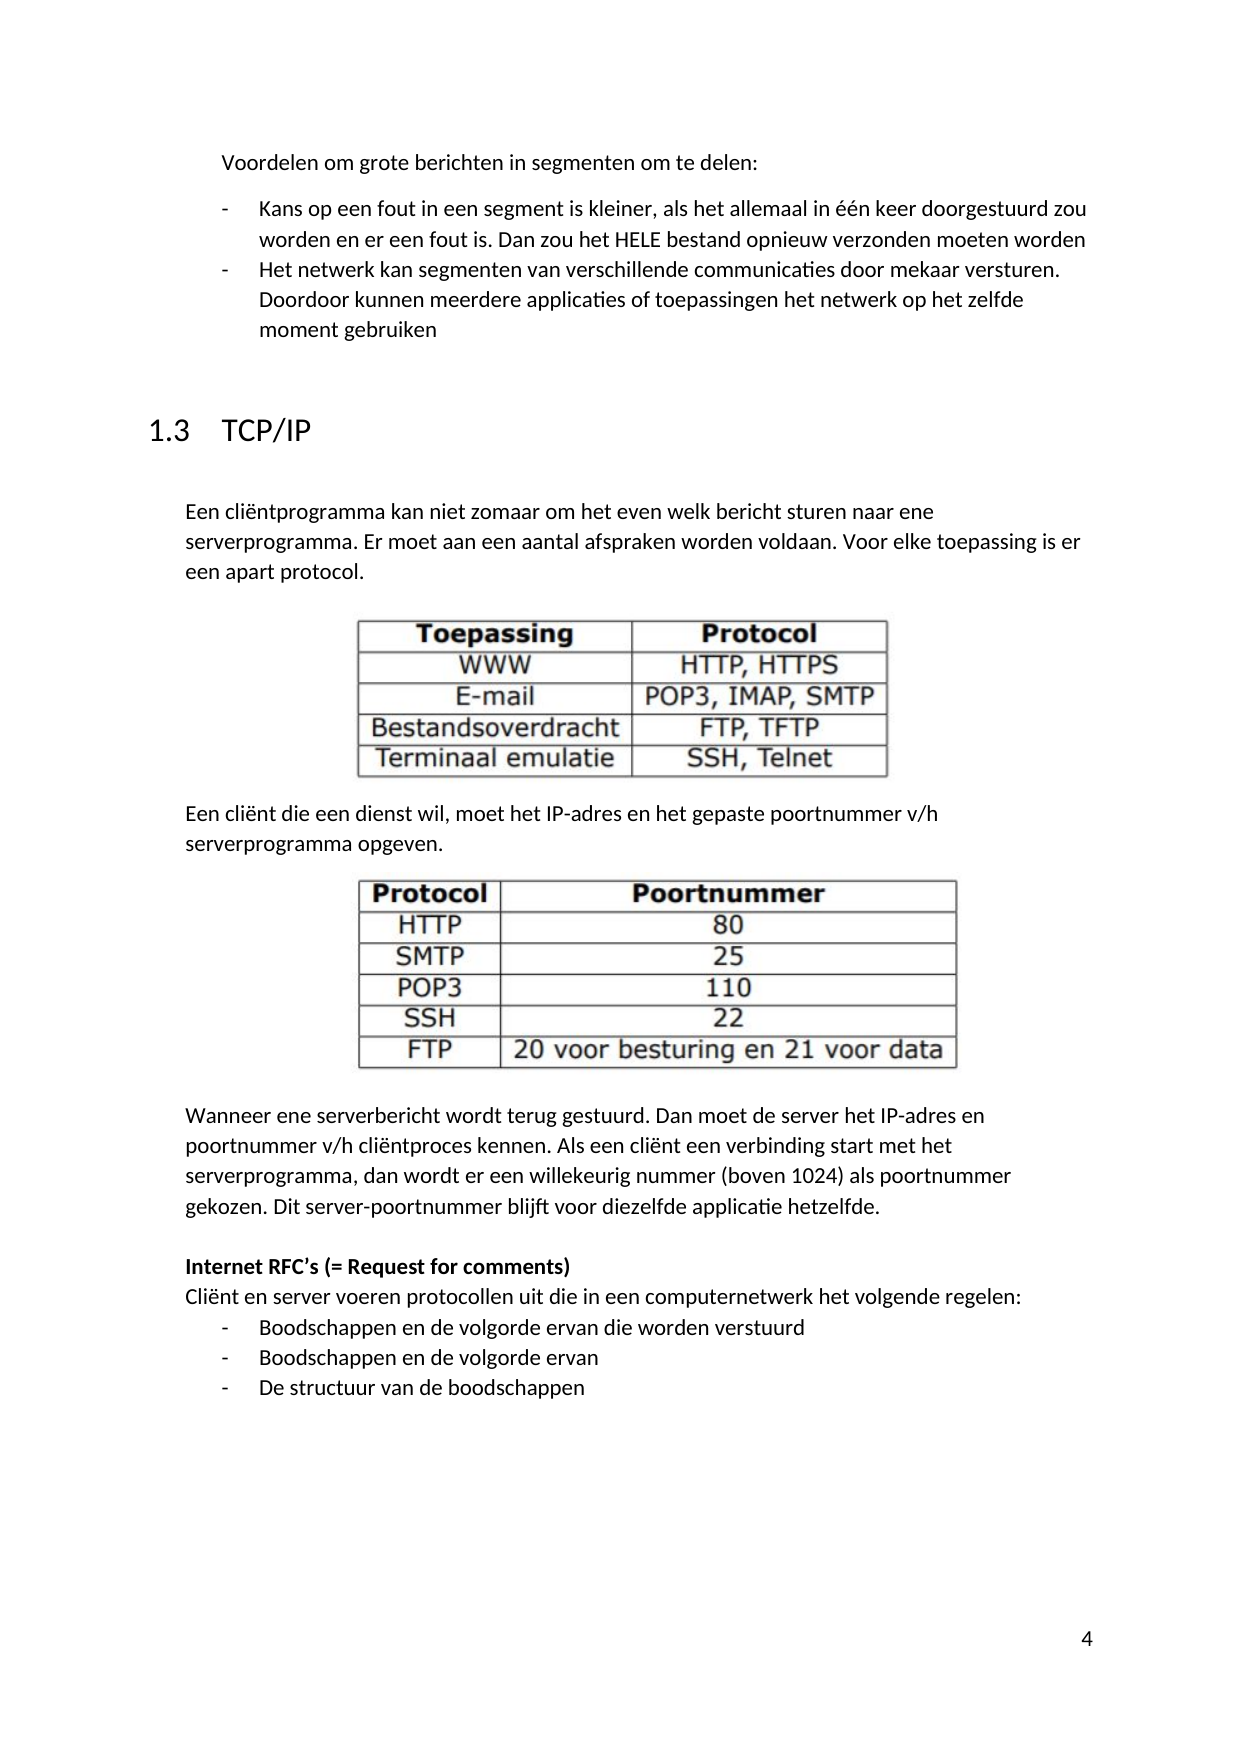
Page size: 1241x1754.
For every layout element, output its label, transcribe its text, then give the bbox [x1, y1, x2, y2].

list Een cliënt die een dienst wil, moet het IP-adres en het gepaste poortnummer v/h serverprogramma opgeven. [185, 799, 1093, 857]
list Boodschappen en de volgorde ervan [221, 1343, 1093, 1371]
list De structuur van de boodschappen [221, 1373, 1093, 1401]
list Internet RFC’s (= Request for comments) Cliënt en server voeren protocollen uit die in een computernetwerk het volgende regelen: [185, 1252, 1093, 1310]
list Boodschappen en de volgorde ervan die worden verstuurd [221, 1313, 1093, 1341]
picture [341, 872, 975, 1078]
picture [343, 602, 897, 787]
text Voordelen om grote berichten in segmenten om te delen: [148, 148, 1093, 176]
list Het netwerk kan segmenten van verschillende communicaties door mekaar versturen. Doordoor kunnen meerdere applicaties of toepassingen het netwerk op het zelfde moment gebruiken [221, 255, 1093, 343]
list TCP/IP [148, 409, 1093, 450]
list Wanneer ene serverbericht wordt terug gestuurd. Dan moet de server het IP-adres en poortnummer v/h cliëntproces kennen. Als een cliënt een verbinding start met het serverprogramma, dan wordt er een willekeurig nummer (boven 1024) als poortnummer gekozen. Dit server-poortnummer blijft voor diezelfde applicatie hetzelfde. [185, 1101, 1093, 1220]
list Kans op een fout in een segment is kleiner, als het allemaal in één keer doorgestuurd zou worden en er een fout is. Dan zou het HELE bestand opnieuw verzonden moeten worden [221, 194, 1093, 253]
list Een cliëntprogramma kan niet zomaar om het even welk bericht sturen naar ene serverprogramma. Er moet aan een aantal afspraken worden voldaan. Voor elke toepassing is er een apart protocol. [185, 497, 1093, 585]
